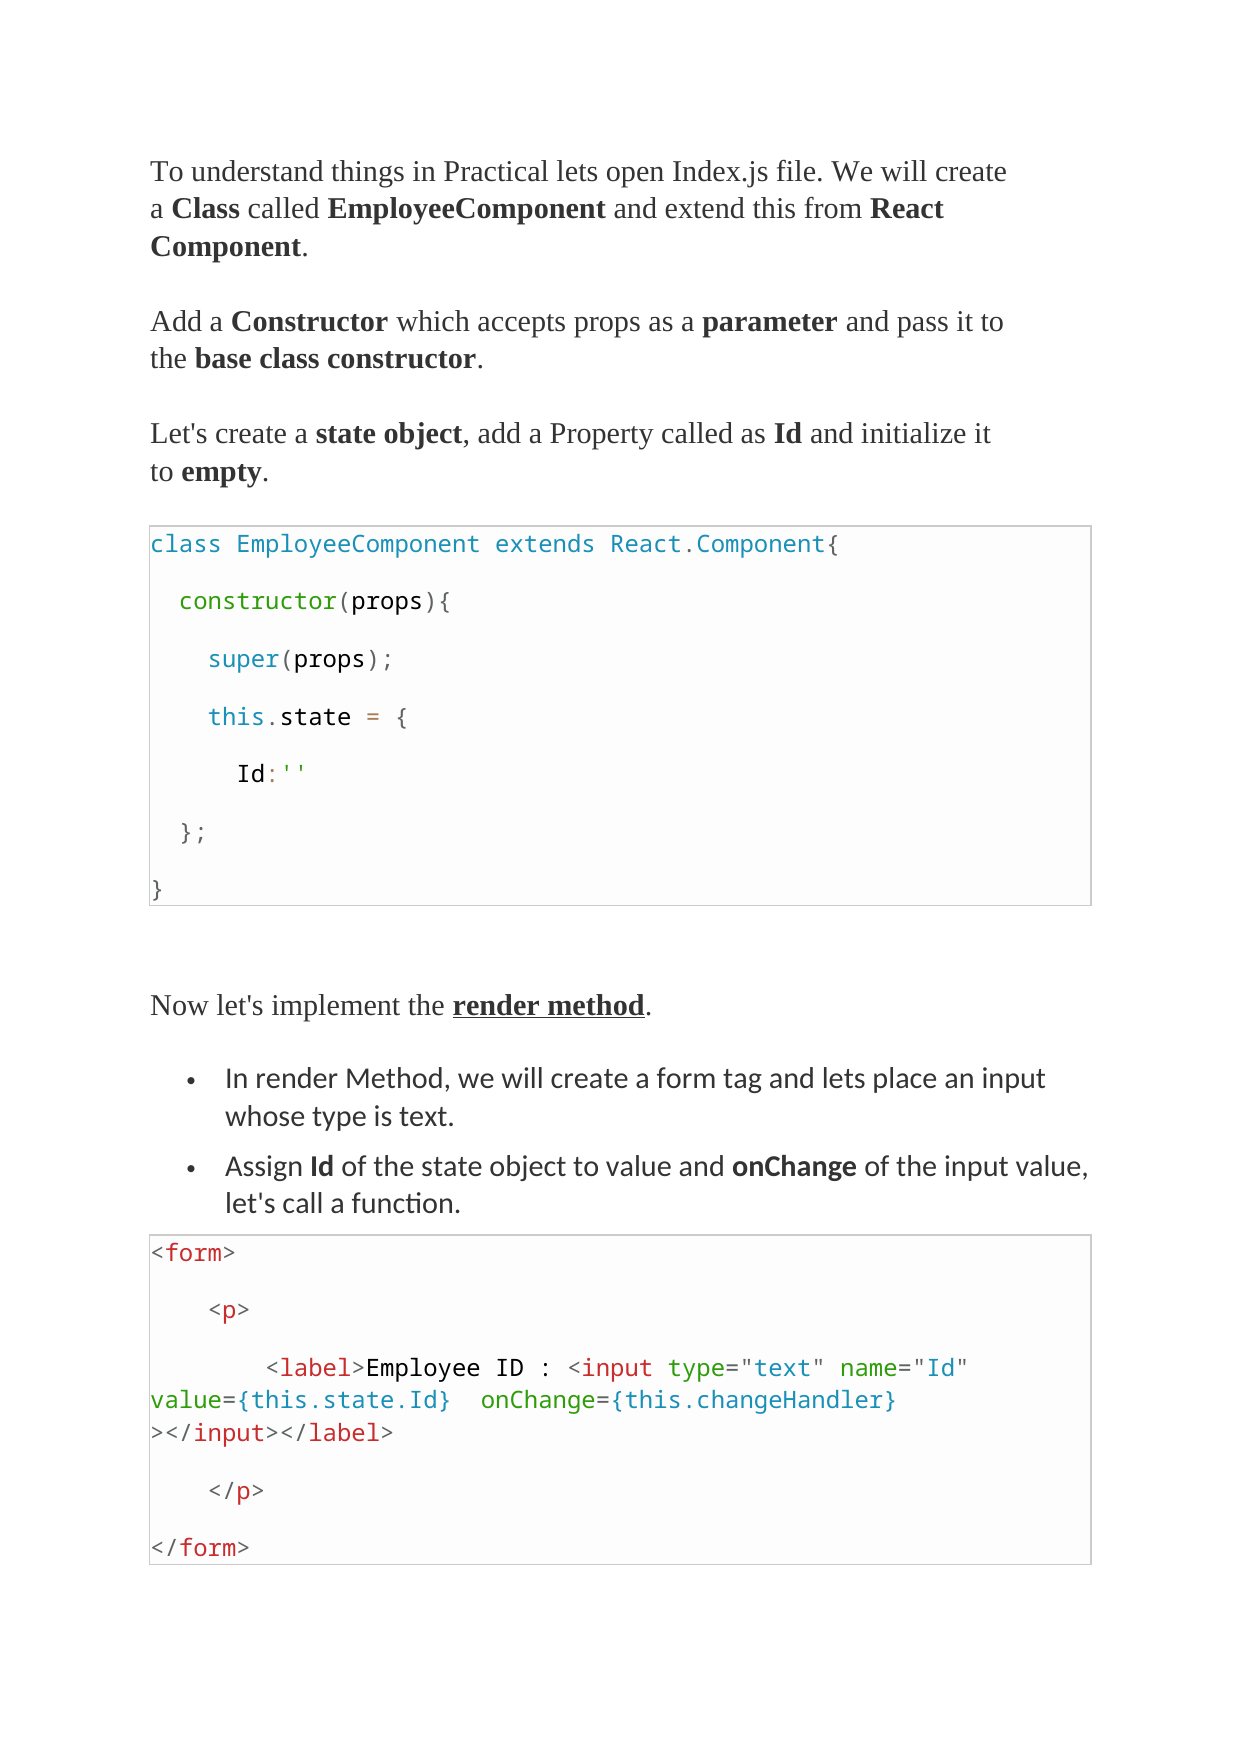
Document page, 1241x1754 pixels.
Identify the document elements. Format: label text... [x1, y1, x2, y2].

text super(props); [150, 640, 1090, 674]
text class EmployeeComponent extends React.Component{ [150, 527, 1090, 559]
text To understand things in Practical lets open Index.js file. We will create a Class called EmployeeComponent and extend this from React Component. [150, 150, 1090, 262]
text <form> [150, 1236, 1090, 1268]
text } [150, 871, 1090, 905]
text Let's create a state object, add a Property called as Id and initialize it to empty. [150, 412, 1090, 487]
text this.state = { [150, 698, 1090, 732]
text Id:'' [150, 755, 1090, 789]
list Assign Id of the state object to value and onChange of the input value, let's call a function. [187, 1146, 1090, 1221]
text <label>Employee ID : <input type="text" name="Id" value={this.state.Id} onChange={this.changeHandler} ></input></label> [150, 1349, 1090, 1448]
text Add a Constructor which accepts props as a parameter and pass it to the base class constructor. [150, 300, 1090, 375]
text constructor(props){ [150, 583, 1090, 617]
text </p> [150, 1472, 1090, 1506]
text </form> [150, 1529, 1090, 1564]
text }; [150, 813, 1090, 847]
text <p> [150, 1291, 1090, 1326]
text Now let's implement the render method. [150, 984, 1090, 1021]
list In render Method, we will create a form tag and lets place an input whose type is text. [187, 1059, 1090, 1134]
